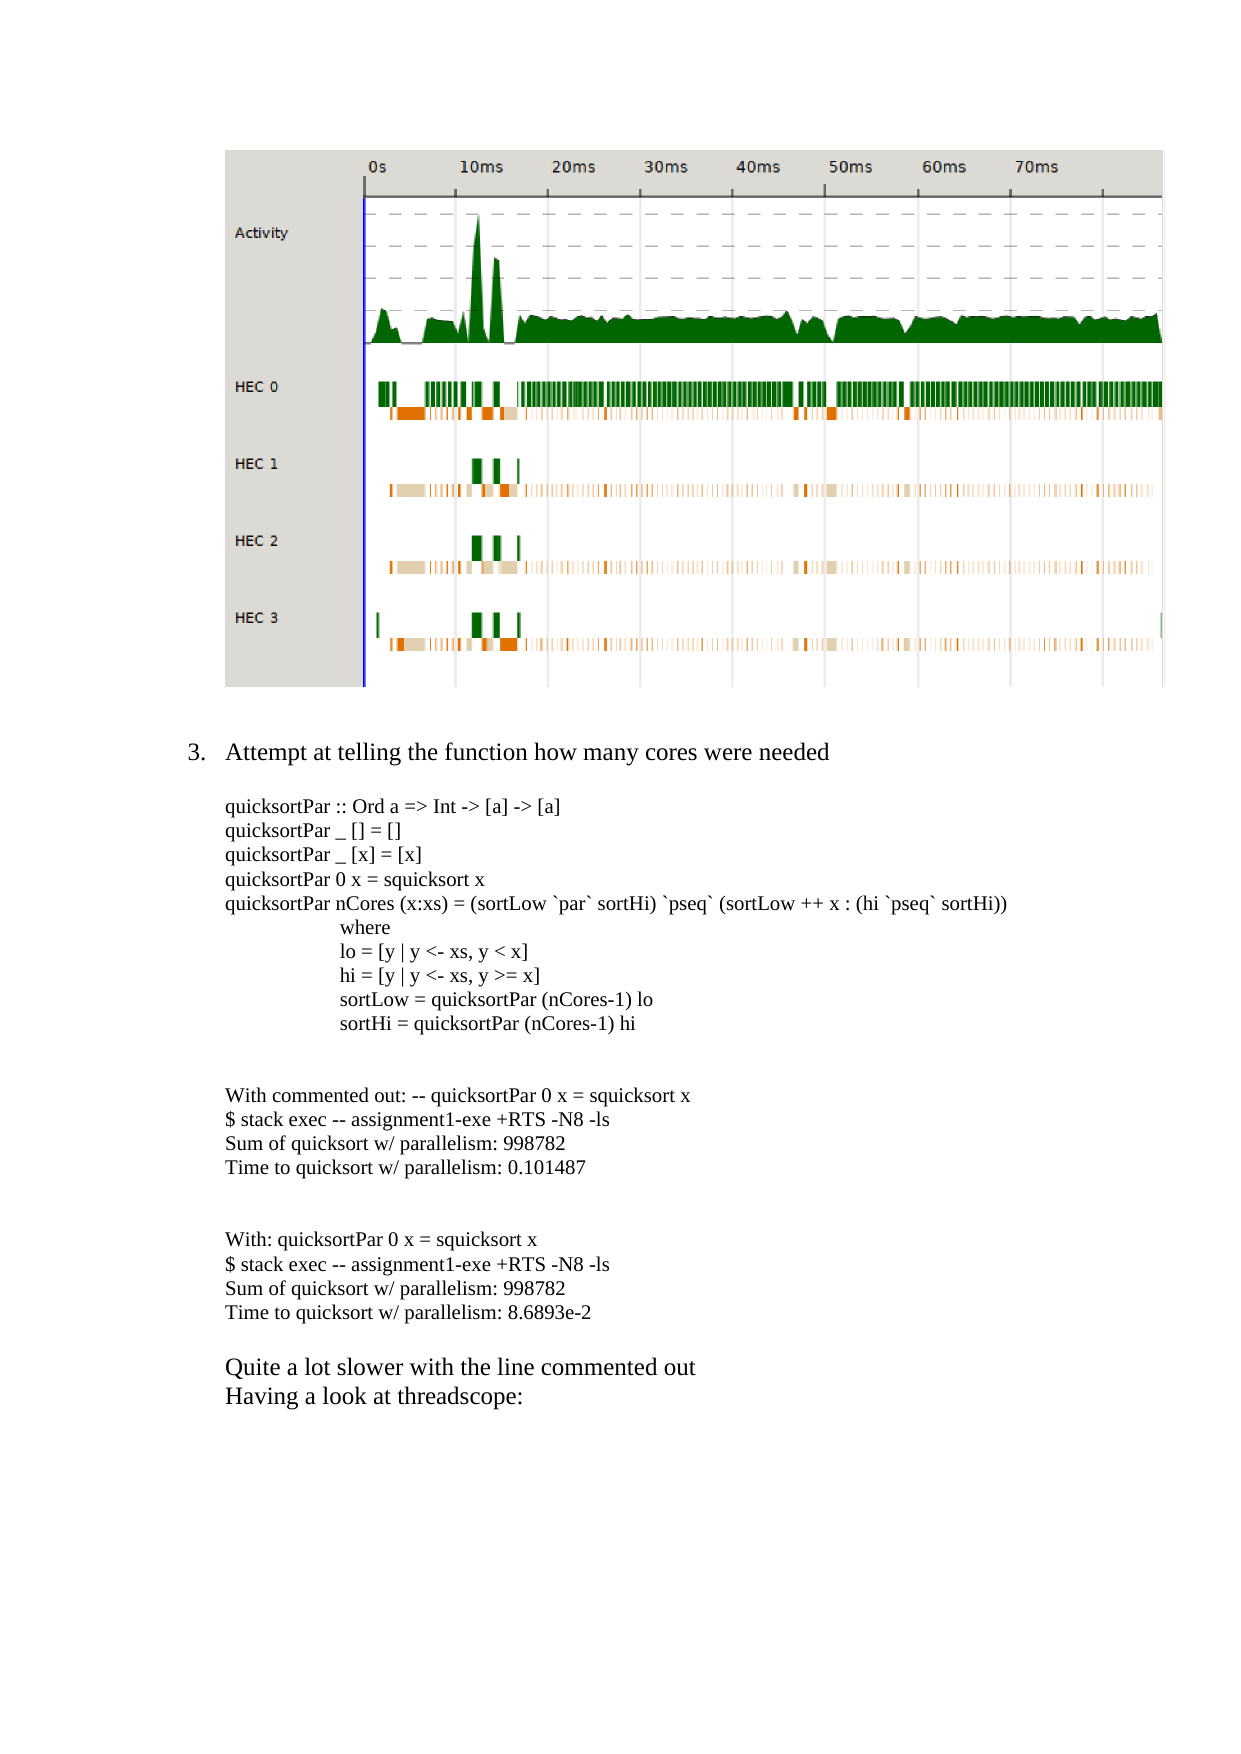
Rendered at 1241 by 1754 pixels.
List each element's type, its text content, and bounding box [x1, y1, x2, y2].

list quicksortPar nCores (x:xs) = (sortLow `par` sortHi) `pseq` (sortLow ++ x : (hi `pseq` sortHi)) [225, 891, 1090, 914]
picture [225, 150, 1166, 687]
list quicksortPar _ [] = [] [225, 818, 1090, 842]
list quicksortPar 0 x = squicksort x [225, 866, 1090, 891]
list Sum of quicksort w/ parallelism: 998782 [225, 1276, 1090, 1299]
list Attempt at telling the function how many cores were needed [187, 737, 1090, 766]
list Time to quicksort w/ parallelism: 8.6893e-2 [225, 1299, 1090, 1324]
list lo = [y | y <- xs, y < x] [225, 939, 1090, 963]
list $ stack exec -- assignment1-exe +RTS -N8 -ls [225, 1107, 1090, 1131]
text Having a look at threadscope: [150, 1381, 1090, 1410]
list where [225, 914, 1090, 939]
list Sum of quicksort w/ parallelism: 998782 [225, 1131, 1090, 1155]
list Quite a lot slower with the line commented out [225, 1352, 1090, 1381]
list quicksortPar :: Ord a => Int -> [a] -> [a] [225, 794, 1090, 818]
list sortLow = quicksortPar (nCores-1) lo [225, 987, 1090, 1011]
list quicksortPar _ [x] = [x] [225, 842, 1090, 866]
list sortHi = quicksortPar (nCores-1) hi [225, 1011, 1090, 1035]
list With: quicksortPar 0 x = squicksort x [225, 1227, 1090, 1251]
list With commented out: -- quicksortPar 0 x = squicksort x [225, 1083, 1090, 1107]
list hi = [y | y <- xs, y >= x] [225, 963, 1090, 987]
list $ stack exec -- assignment1-exe +RTS -N8 -ls [225, 1251, 1090, 1276]
list Time to quicksort w/ parallelism: 0.101487 [225, 1155, 1090, 1179]
